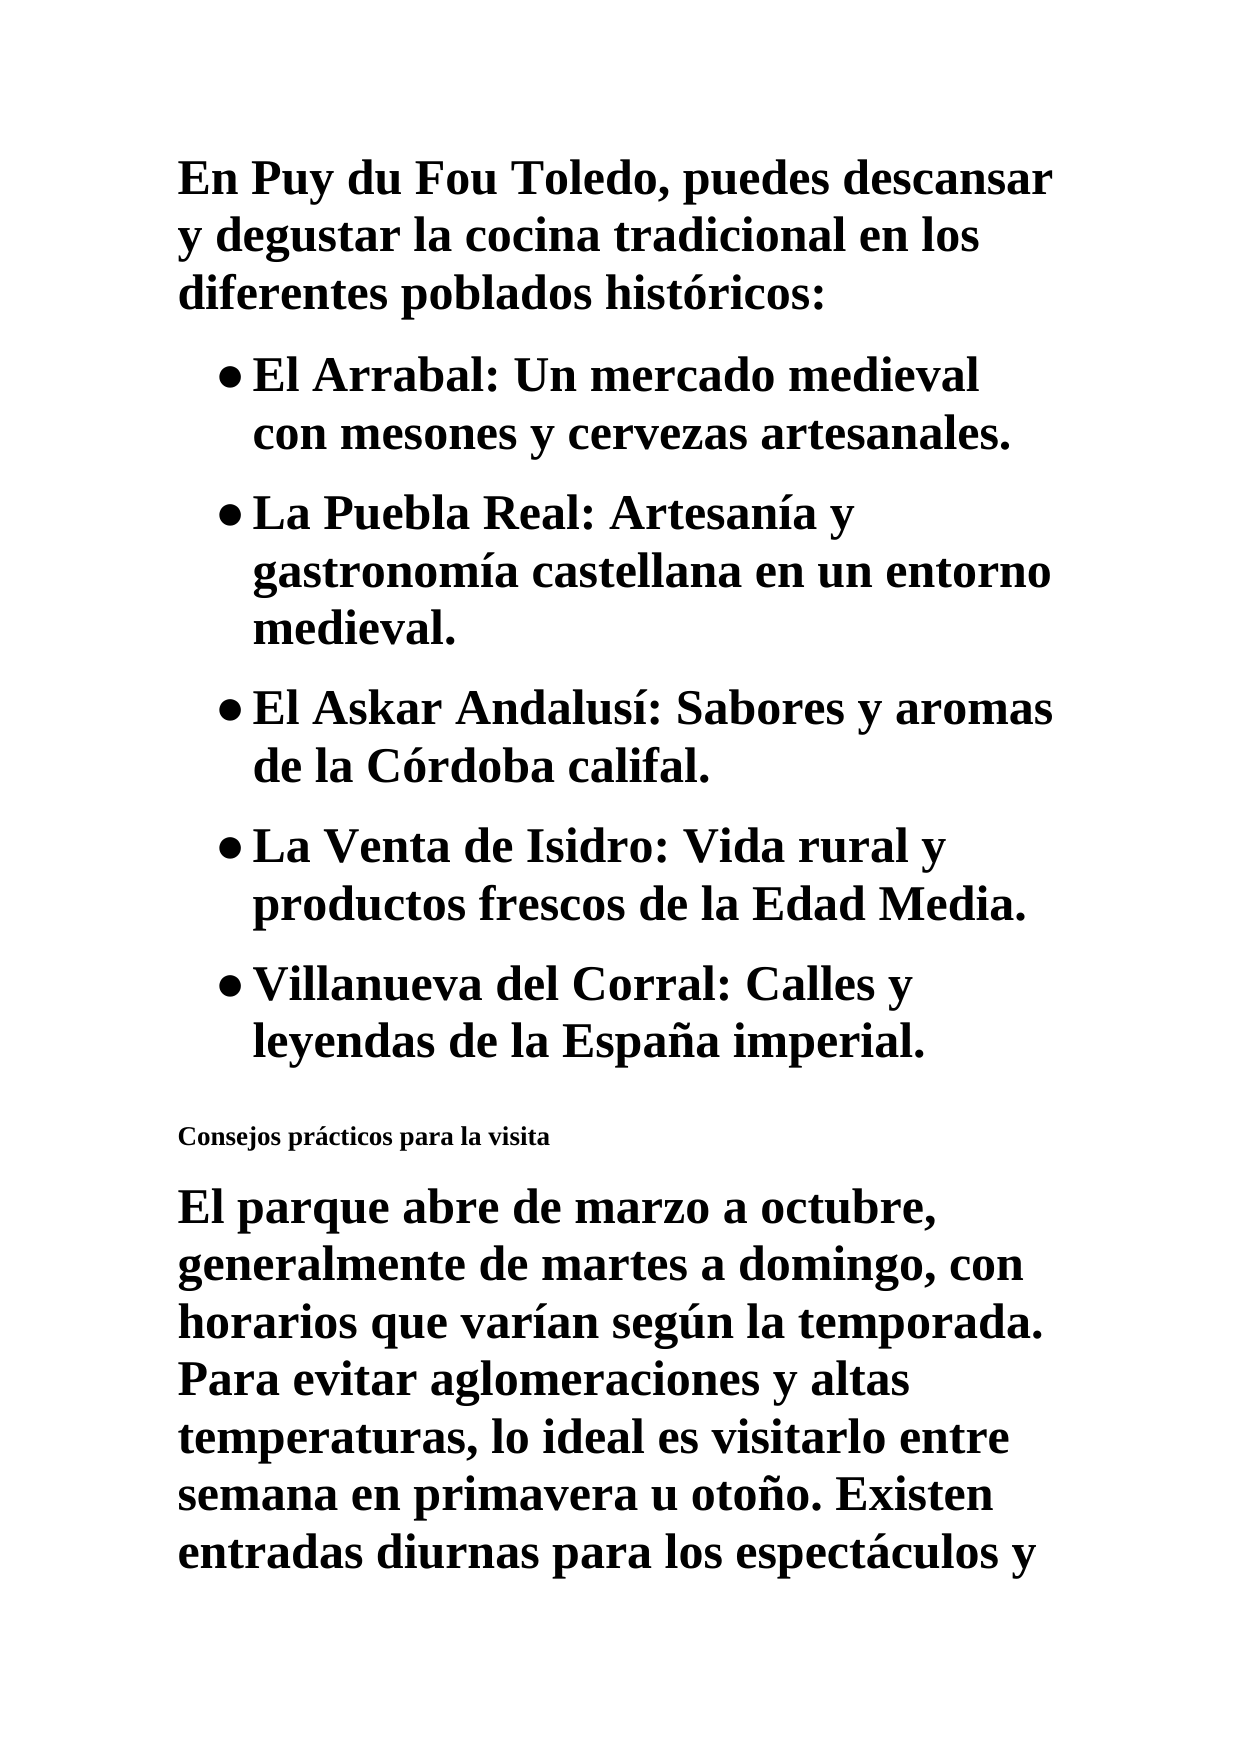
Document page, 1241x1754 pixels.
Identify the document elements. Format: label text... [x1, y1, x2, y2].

list La Puebla Real: Artesanía y gastronomía castellana en un entorno medieval. [215, 483, 1063, 678]
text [177, 1176, 1063, 1579]
list El Askar Andalusí: Sabores y aromas de la Córdoba califal. [215, 678, 1063, 816]
list La Venta de Isidro: Vida rural y productos frescos de la Edad Media. [215, 816, 1063, 953]
list El Arrabal: Un mercado medieval con mesones y cervezas artesanales. [215, 345, 1063, 483]
list Villanueva del Corral: Calles y leyendas de la España imperial. [215, 953, 1063, 1091]
subtitle Consejos prácticos para la visita [177, 1120, 1063, 1151]
text En Puy du Fou Toledo, puedes descansar y degustar la cocina tradicional en los diferentes poblados históricos: [177, 148, 1063, 320]
